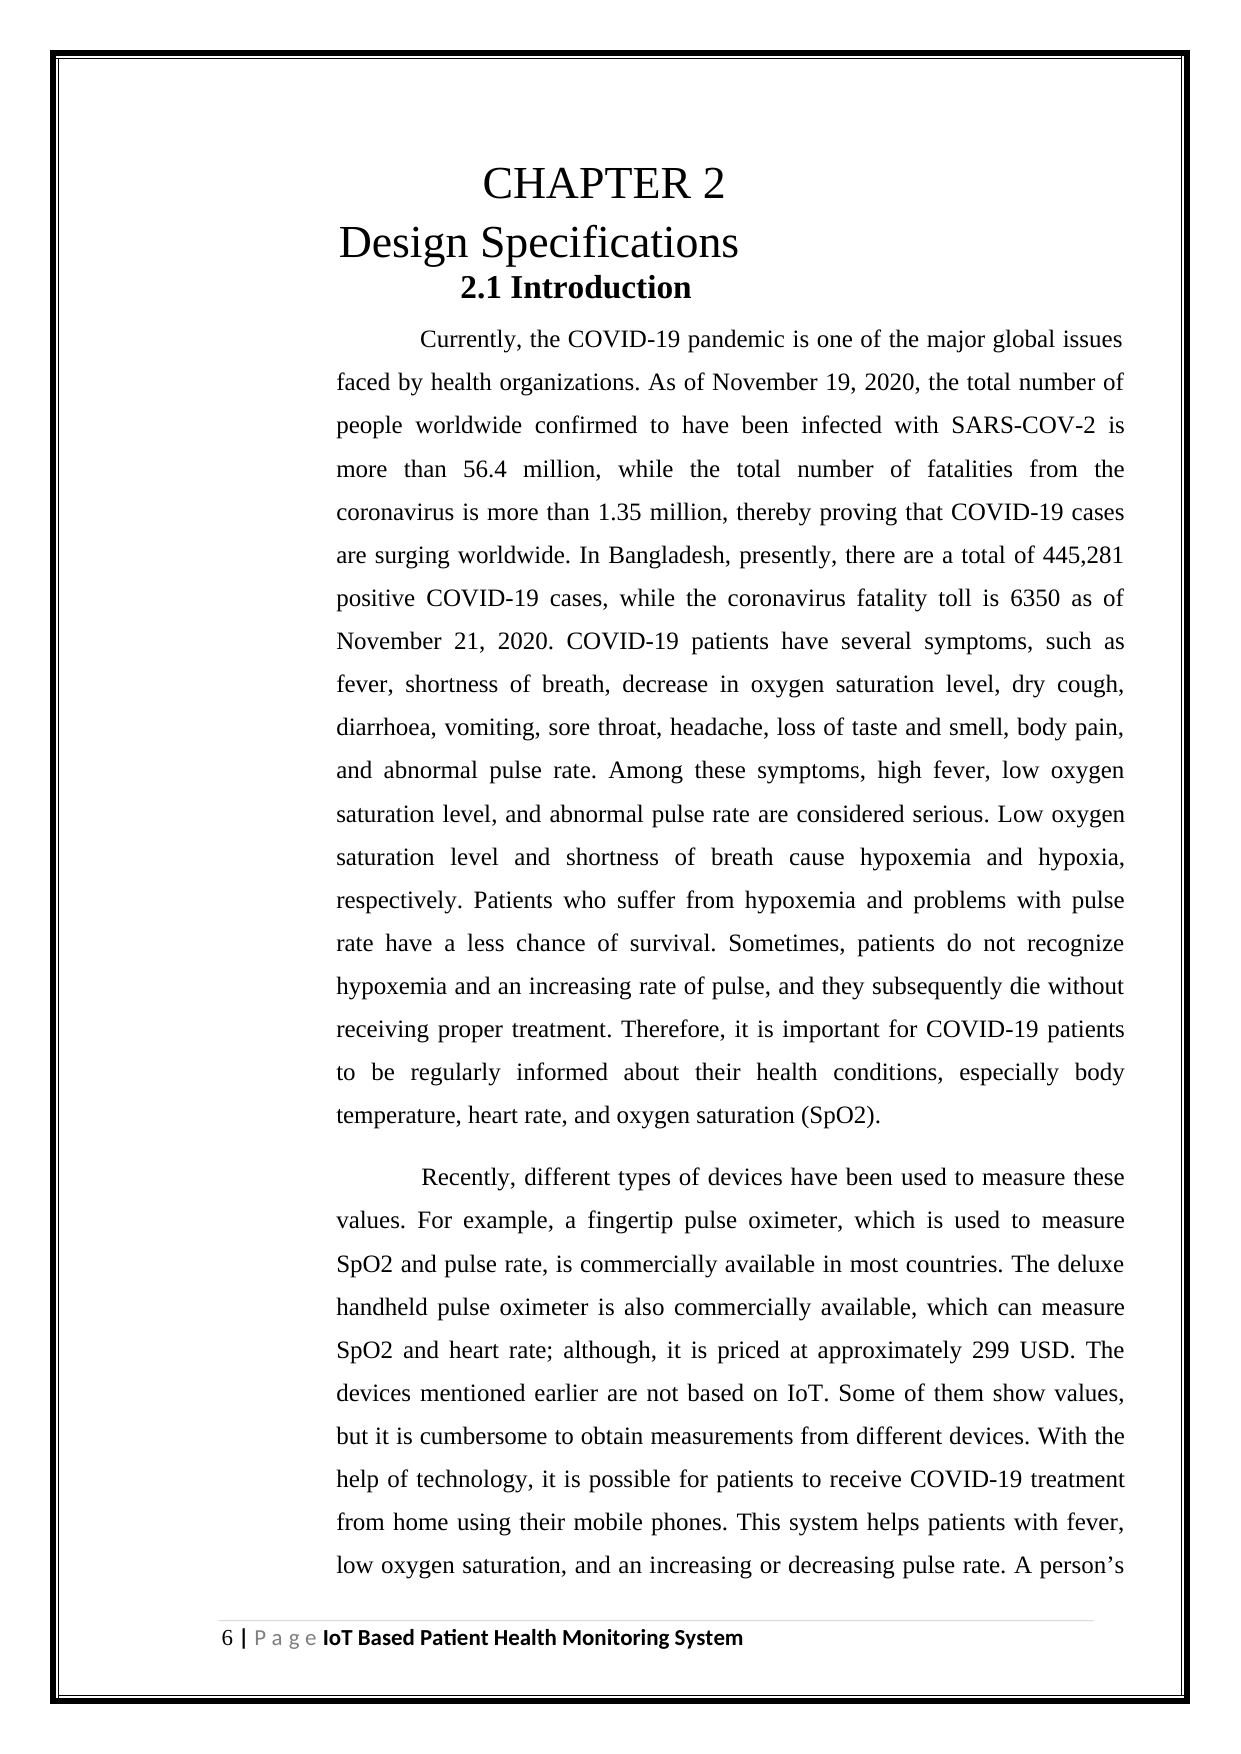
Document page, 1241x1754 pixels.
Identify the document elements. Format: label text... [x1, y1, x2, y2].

text Currently, the COVID-19 pandemic is one of the major global issues faced by health organizations. As of November 19, 2020, the total number of people worldwide confirmed to have been infected with SARS-COV-2 is more than 56.4 million, while the total number of fatalities from the coronavirus is more than 1.35 million, thereby proving that COVID-19 cases are surging worldwide. In Bangladesh, presently, there are a total of 445,281 positive COVID-19 cases, while the coronavirus fatality toll is 6350 as of November 21, 2020. COVID-19 patients have several symptoms, such as fever, shortness of breath, decrease in oxygen saturation level, dry cough, diarrhoea, vomiting, sore throat, headache, loss of taste and smell, body pain, and abnormal pulse rate. Among these symptoms, high fever, low oxygen saturation level, and abnormal pulse rate are considered serious. Low oxygen saturation level and shortness of breath cause hypoxemia and hypoxia, respectively. Patients who suffer from hypoxemia and problems with pulse rate have a less chance of survival. Sometimes, patients do not recognize hypoxemia and an increasing rate of pulse, and they subsequently die without receiving proper treatment. Therefore, it is important for COVID-19 patients to be regularly informed about their health conditions, especially body temperature, heart rate, and oxygen saturation (SpO2). [261, 324, 1126, 1129]
subtitle Design Specifications [75, 214, 1090, 267]
subtitle CHAPTER 2 [150, 156, 1090, 209]
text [261, 1162, 1126, 1579]
subtitle Introduction [460, 267, 1090, 306]
